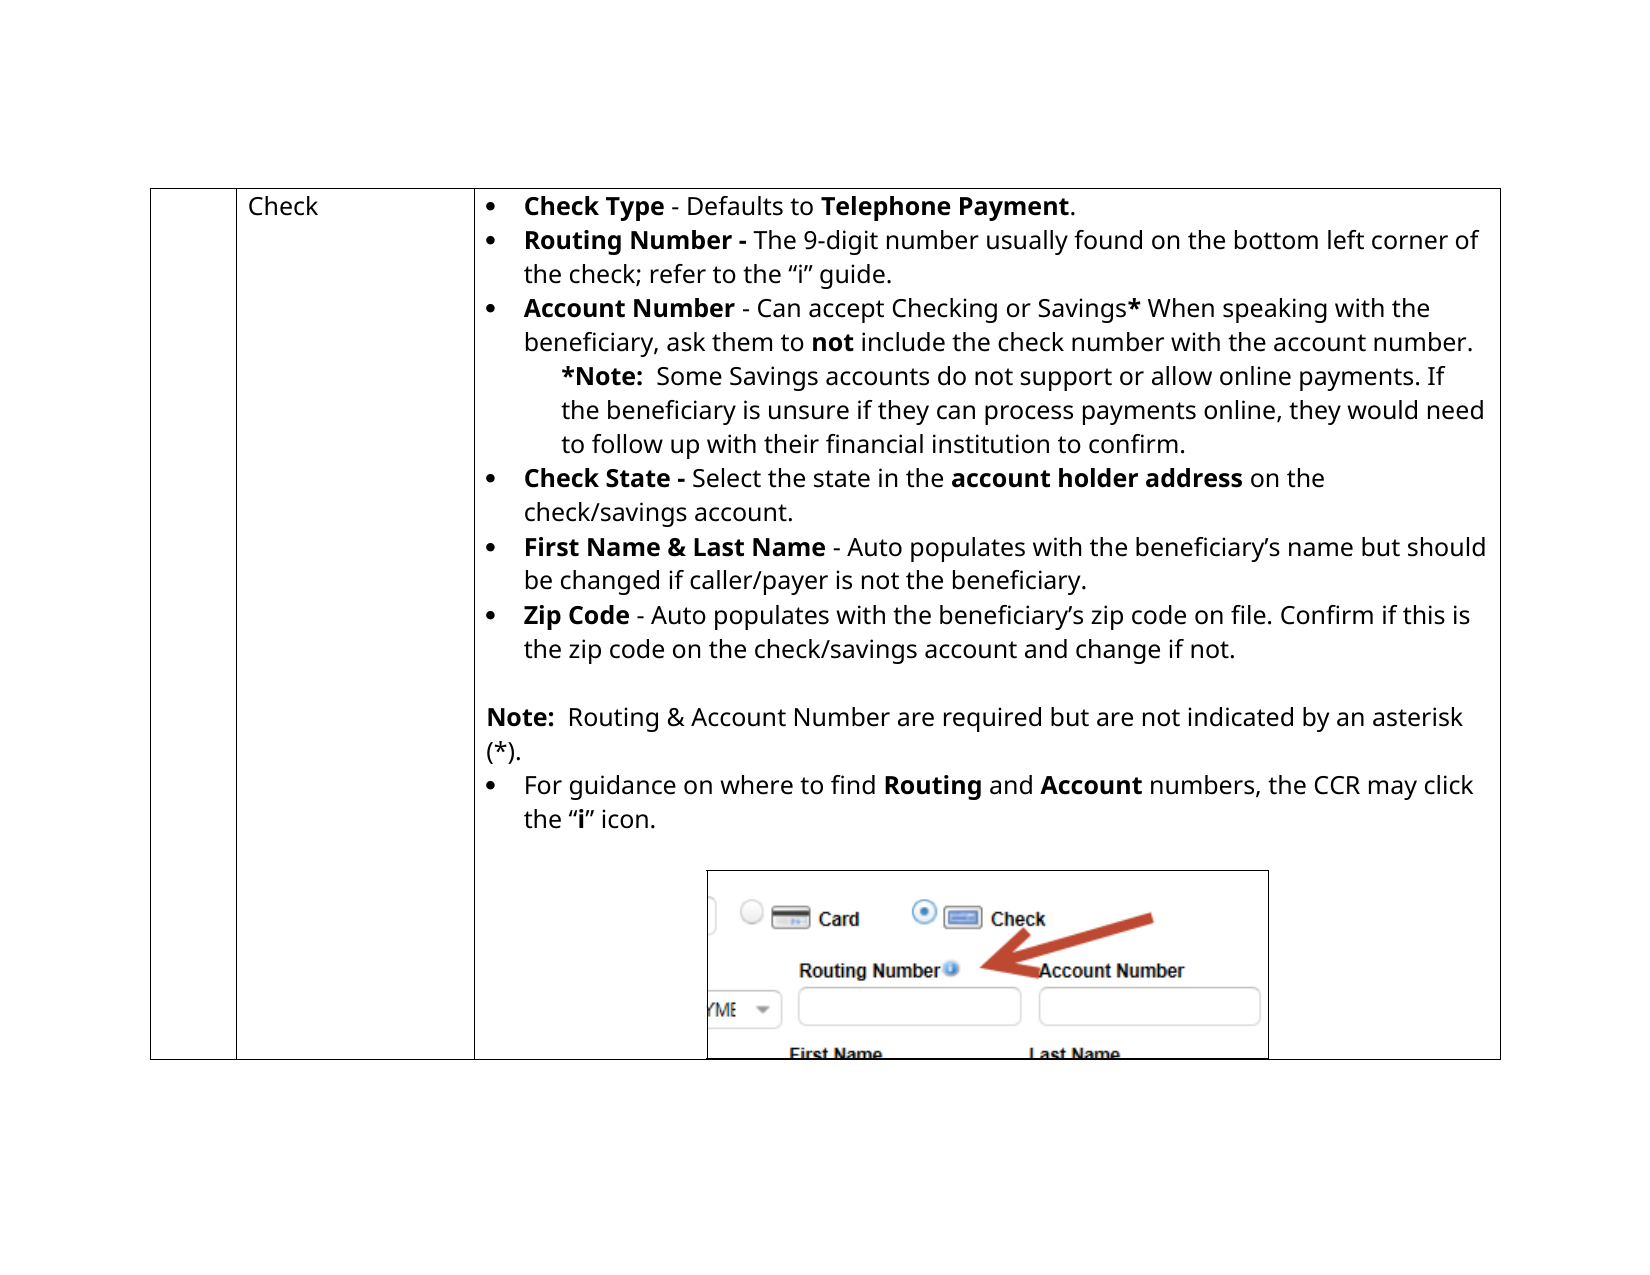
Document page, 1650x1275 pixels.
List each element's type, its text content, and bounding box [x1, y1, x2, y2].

table_cell Check [237, 189, 474, 1059]
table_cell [475, 189, 1500, 1059]
picture [708, 871, 1268, 1058]
